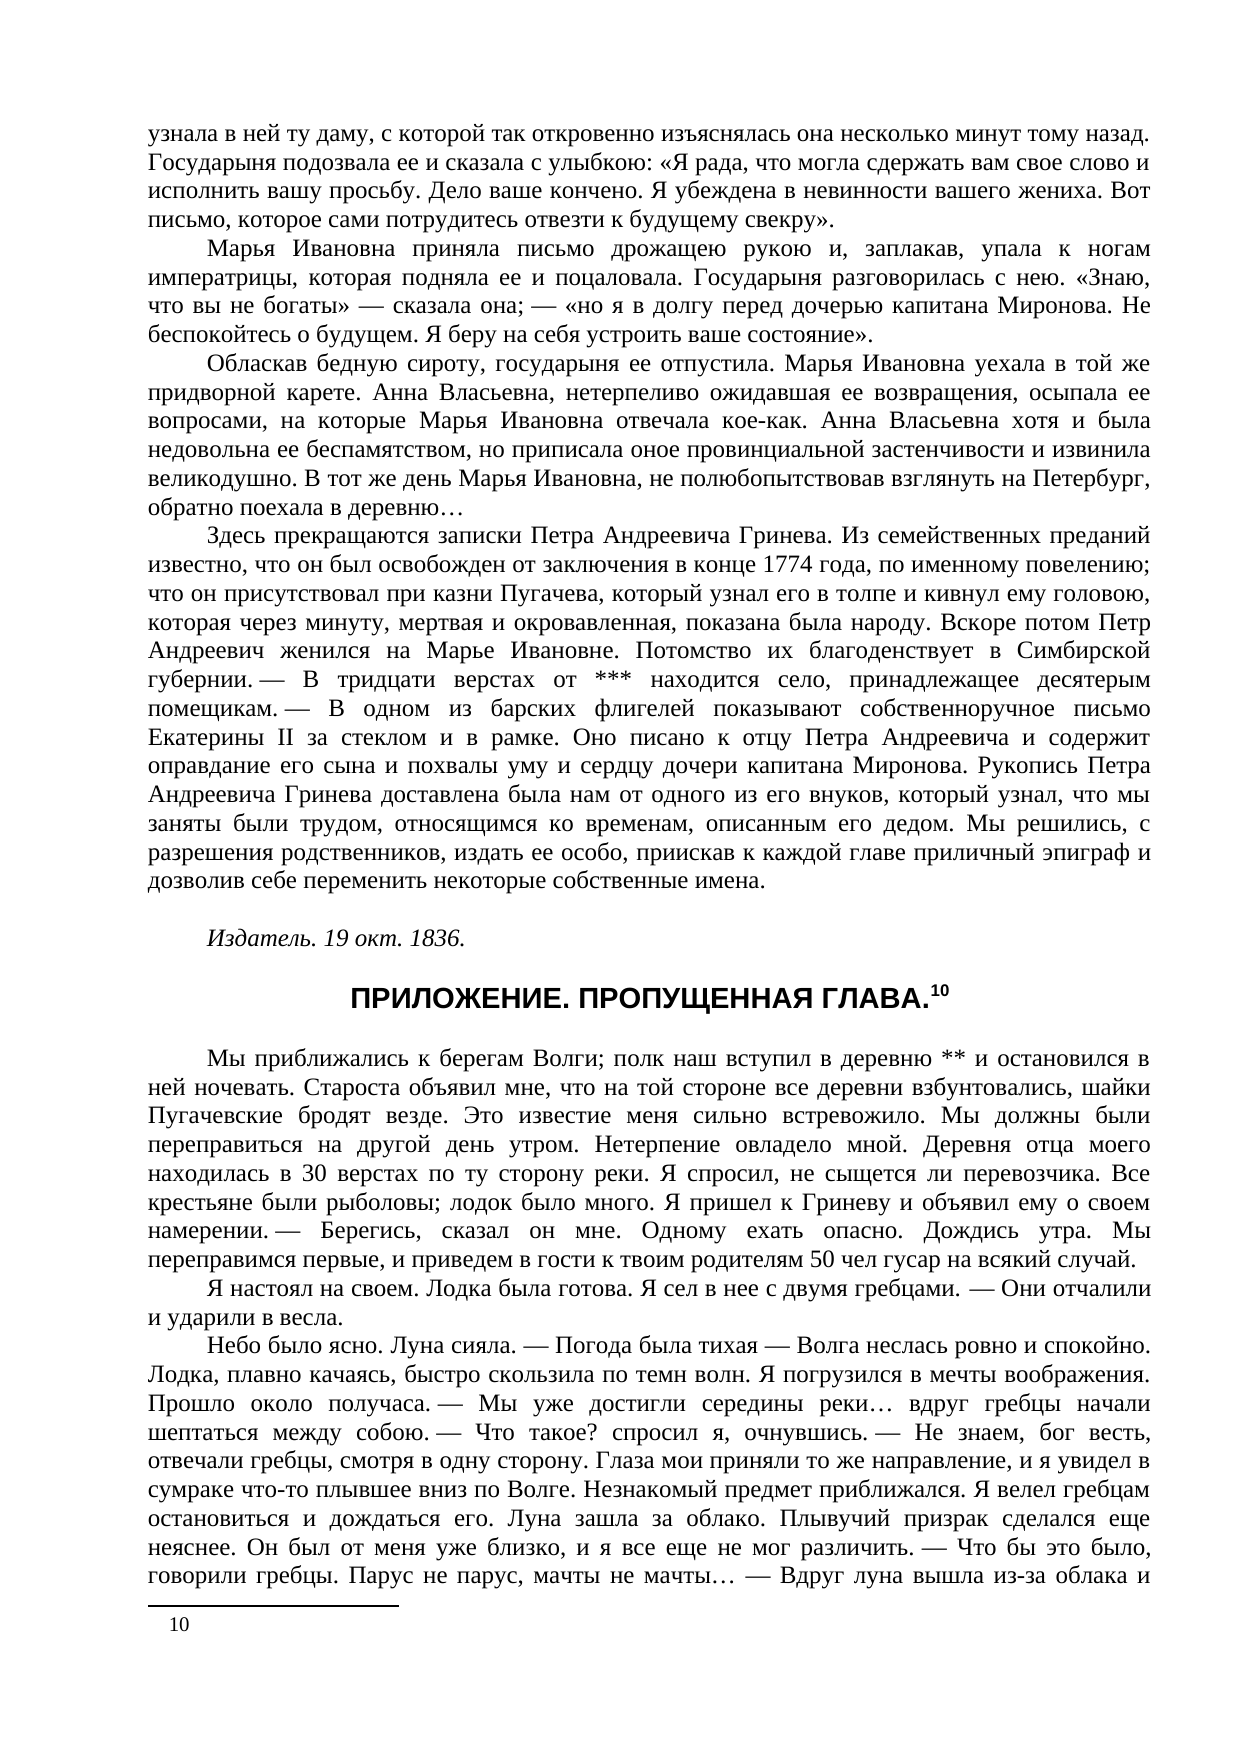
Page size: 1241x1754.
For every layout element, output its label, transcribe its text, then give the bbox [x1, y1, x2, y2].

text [148, 118, 1152, 233]
text Издатель. 19 окт. 1836. [148, 923, 1152, 952]
text Обласкав бедную сироту, государыня ее отпустила. Марья Ивановна уехала в той же придворной карете. Анна Власьевна, нетерпеливо ожидавшая ее возвращения, осыпала ее вопросами, на которые Марья Ивановна отвечала кое-как. Анна Власьевна хотя и была недовольна ее беспамятством, но приписала оное провинциальной застенчивости и извинила великодушно. В тот же день Марья Ивановна, не полюбопытствовав взглянуть на Петербург, обратно поехала в деревню… [148, 348, 1152, 521]
subtitle ПРИЛОЖЕНИЕ. ПРОПУЩЕННАЯ ГЛАВА. [148, 981, 1152, 1014]
text Мы приближались к берегам Волги; полк наш вступил в деревню ** и остановился в ней ночевать. Староста объявил мне, что на той стороне все деревни взбунтовались, шайки Пугачевские бродят везде. Это известие меня сильно встревожило. Мы должны были переправиться на другой день утром. Нетерпение овладело мной. Деревня отца моего находилась в 30 верстах по ту сторону реки. Я спросил, не сыщется ли перевозчика. Все крестьяне были рыболовы; лодок было много. Я пришел к Гриневу и объявил ему о своем намерении. — Берегись, сказал он мне. Одному ехать опасно. Дождись утра. Мы переправимся первые, и приведем в гости к твоим родителям 50 чел гусар на всякий случай. [148, 1043, 1152, 1273]
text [148, 1330, 1152, 1589]
text Я настоял на своем. Лодка была готова. Я сел в нее с двумя гребцами. — Они отчалили и ударили в весла. [148, 1273, 1152, 1330]
text Здесь прекращаются записки Петра Андреевича Гринева. Из семейственных преданий известно, что он был освобожден от заключения в конце 1774 года, по именному повелению; что он присутствовал при казни Пугачева, который узнал его в толпе и кивнул ему головою, которая через минуту, мертвая и окровавленная, показана была народу. Вскоре потом Петр Андреевич женился на Марье Ивановне. Потомство их благоденствует в Симбирской губернии. — В тридцати верстах от *** находится село, принадлежащее десятерым помещикам. — В одном из барских флигелей показывают собственноручное письмо Екатерины II за стеклом и в рамке. Оно писано к отцу Петра Андреевича и содержит оправдание его сына и похвалы уму и сердцу дочери капитана Миронова. Рукопись Петра Андреевича Гринева доставлена была нам от одного из его внуков, который узнал, что мы заняты были трудом, относящимся ко временам, описанным его дедом. Мы решились, с разрешения родственников, издать ее особо, приискав к каждой главе приличный эпиграф и дозволив себе переменить некоторые собственные имена. [148, 521, 1152, 894]
text Марья Ивановна приняла письмо дрожащею рукою и, заплакав, упала к ногам императрицы, которая подняла ее и поцаловала. Государыня разговорилась с нею. «Знаю, что вы не богаты» — сказала она; — «но я в долгу перед дочерью капитана Миронова. Не беспокойтесь о будущем. Я беру на себя устроить ваше состояние». [148, 233, 1152, 348]
